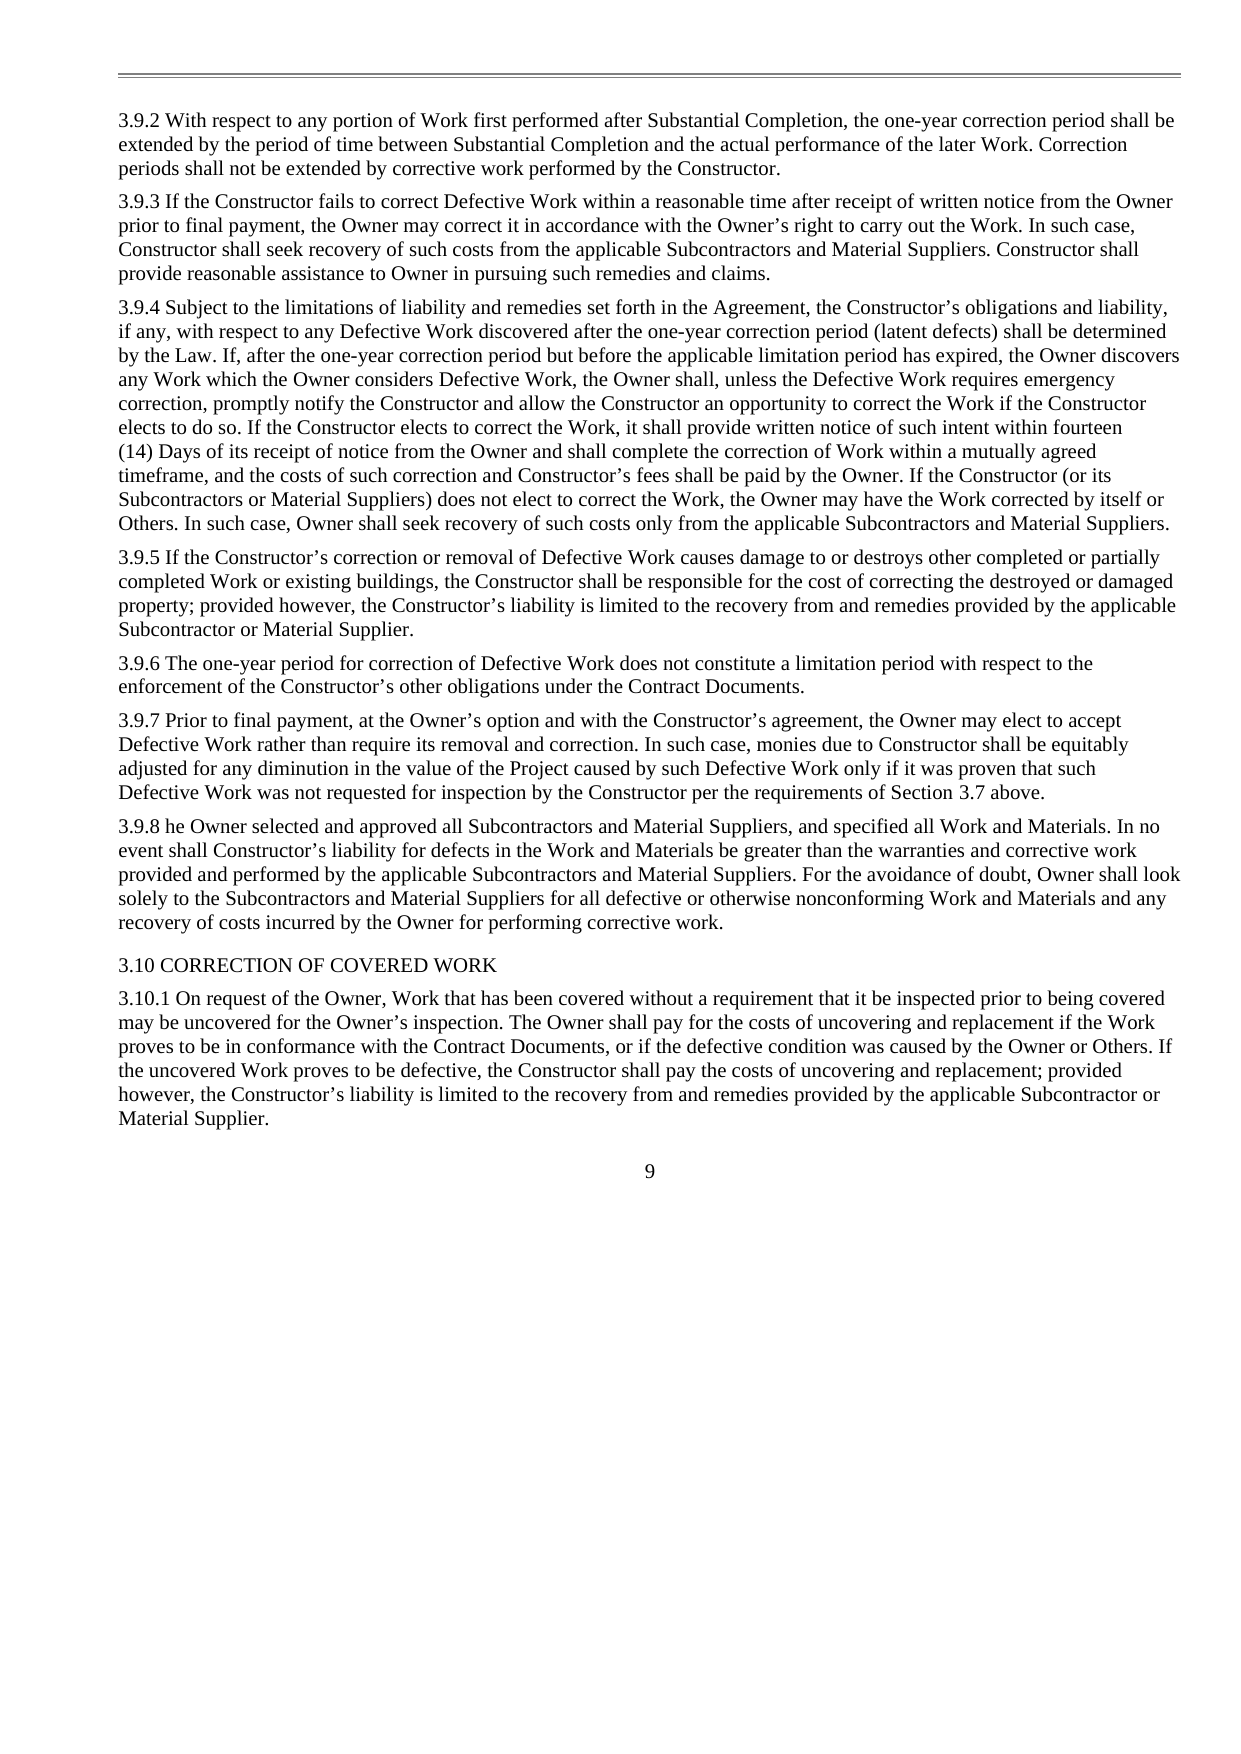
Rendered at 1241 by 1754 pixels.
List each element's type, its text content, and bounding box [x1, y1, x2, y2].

text 3.10.1 On request of the Owner, Work that has been covered without a requirement that it be inspected prior to being covered may be uncovered for the Owner’s inspection. The Owner shall pay for the costs of uncovering and replacement if the Work proves to be in conformance with the Contract Documents, or if the defective condition was caused by the Owner or Others. If the uncovered Work proves to be defective, the Constructor shall pay the costs of uncovering and replacement; provided however, the Constructor’s liability is limited to the recovery from and remedies provided by the applicable Subcontractor or Material Supplier. [118, 986, 1181, 1130]
text 3.9.3 If the Constructor fails to correct Defective Work within a reasonable time after receipt of written notice from the Owner prior to final payment, the Owner may correct it in accordance with the Owner’s right to carry out the Work. In such case, Constructor shall seek recovery of such costs from the applicable Subcontractors and Material Suppliers. Constructor shall provide reasonable assistance to Owner in pursuing such remedies and claims. [118, 189, 1181, 285]
text 3.9.2 With respect to any portion of Work first performed after Substantial Completion, the one-year correction period shall be extended by the period of time between Substantial Completion and the actual performance of the later Work. Correction periods shall not be extended by corrective work performed by the Constructor. [118, 108, 1181, 180]
text 3.9.4 Subject to the limitations of liability and remedies set forth in the Agreement, the Constructor’s obligations and liability, if any, with respect to any Defective Work discovered after the one-year correction period (latent defects) shall be determined by the Law. If, after the one-year correction period but before the applicable limitation period has expired, the Owner discovers any Work which the Owner considers Defective Work, the Owner shall, unless the Defective Work requires emergency correction, promptly notify the Constructor and allow the Constructor an opportunity to correct the Work if the Constructor elects to do so. If the Constructor elects to correct the Work, it shall provide written notice of such intent within fourteen (14) Days of its receipt of notice from the Owner and shall complete the correction of Work within a mutually agreed timeframe, and the costs of such correction and Constructor’s fees shall be paid by the Owner. If the Constructor (or its Subcontractors or Material Suppliers) does not elect to correct the Work, the Owner may have the Work corrected by itself or Others. In such case, Owner shall seek recovery of such costs only from the applicable Subcontractors and Material Suppliers. [118, 295, 1181, 535]
text 9 [118, 1159, 1181, 1183]
text 3.9.5 If the Constructor’s correction or removal of Defective Work causes damage to or destroys other completed or partially completed Work or existing buildings, the Constructor shall be responsible for the cost of correcting the destroyed or damaged property; provided however, the Constructor’s liability is limited to the recovery from and remedies provided by the applicable Subcontractor or Material Supplier. [118, 545, 1181, 641]
text 3.9.6 The one-year period for correction of Defective Work does not constitute a limitation period with respect to the enforcement of the Constructor’s other obligations under the Contract Documents. [118, 650, 1181, 698]
text 3.9.8 he Owner selected and approved all Subcontractors and Material Suppliers, and specified all Work and Materials. In no event shall Constructor’s liability for defects in the Work and Materials be greater than the warranties and corrective work provided and performed by the applicable Subcontractors and Material Suppliers. For the avoidance of doubt, Owner shall look solely to the Subcontractors and Material Suppliers for all defective or otherwise nonconforming Work and Materials and any recovery of costs incurred by the Owner for performing corrective work. [118, 813, 1181, 934]
text 3.10 CORRECTION OF COVERED WORK [118, 953, 1181, 977]
text 3.9.7 Prior to final payment, at the Owner’s option and with the Constructor’s agreement, the Owner may elect to accept Defective Work rather than require its removal and correction. In such case, monies due to Constructor shall be equitably adjusted for any diminution in the value of the Project caused by such Defective Work only if it was proven that such Defective Work was not requested for inspection by the Constructor per the requirements of Section 3.7 above. [118, 708, 1181, 804]
